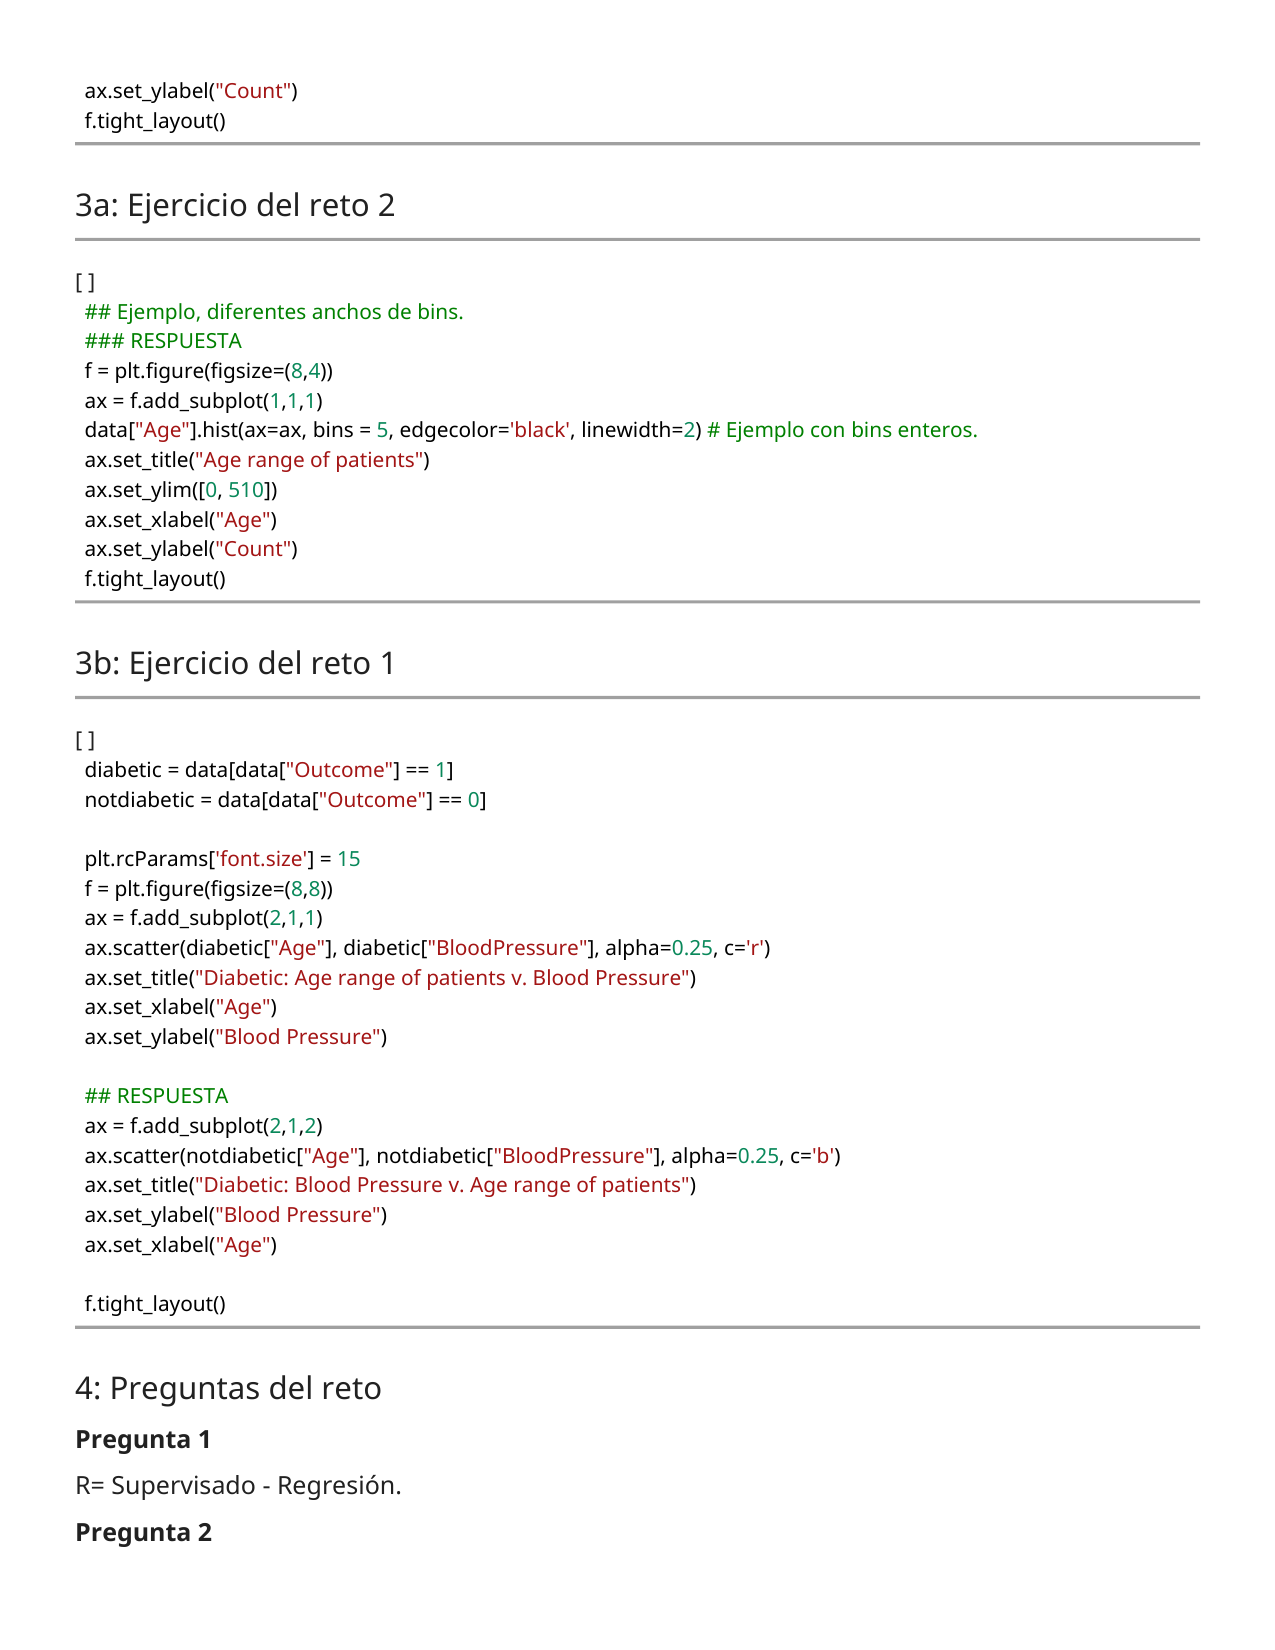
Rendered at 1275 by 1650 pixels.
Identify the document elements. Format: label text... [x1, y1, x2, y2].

text R= Supervisado - Regresión. [75, 1468, 1200, 1502]
text ## Ejemplo, diferentes anchos de bins. ### RESPUESTA f = plt.figure(figsize=(8,4)) ax = f.add_subplot(1,1,1) data["Age"].hist(ax=ax, bins = 5, edgecolor='black', linewidth=2) # Ejemplo con bins enteros. ax.set_title("Age range of patients") ax.set_ylim([0, 510]) ax.set_xlabel("Age") ax.set_ylabel("Count") f.tight_layout() [84, 296, 1200, 592]
text 3b: Ejercicio del reto 1 [75, 641, 1200, 683]
text 3a: Ejercicio del reto 2 [75, 183, 1200, 225]
text [ ] [75, 724, 1200, 754]
text 4: Preguntas del reto [75, 1366, 1200, 1409]
text Pregunta 1 [75, 1421, 1200, 1455]
text [ ] [75, 266, 1200, 296]
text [84, 75, 1200, 134]
text diabetic = data[data["Outcome"] == 1] notdiabetic = data[data["Outcome"] == 0] plt.rcParams['font.size'] = 15 f = plt.figure(figsize=(8,8)) ax = f.add_subplot(2,1,1) ax.scatter(diabetic["Age"], diabetic["BloodPressure"], alpha=0.25, c='r') ax.set_title("Diabetic: Age range of patients v. Blood Pressure") ax.set_xlabel("Age") ax.set_ylabel("Blood Pressure") ## RESPUESTA ax = f.add_subplot(2,1,2) ax.scatter(notdiabetic["Age"], notdiabetic["BloodPressure"], alpha=0.25, c='b') ax.set_title("Diabetic: Blood Pressure v. Age range of patients") ax.set_ylabel("Blood Pressure") ax.set_xlabel("Age") f.tight_layout() [84, 754, 1200, 1318]
text Pregunta 2 [75, 1514, 1200, 1548]
